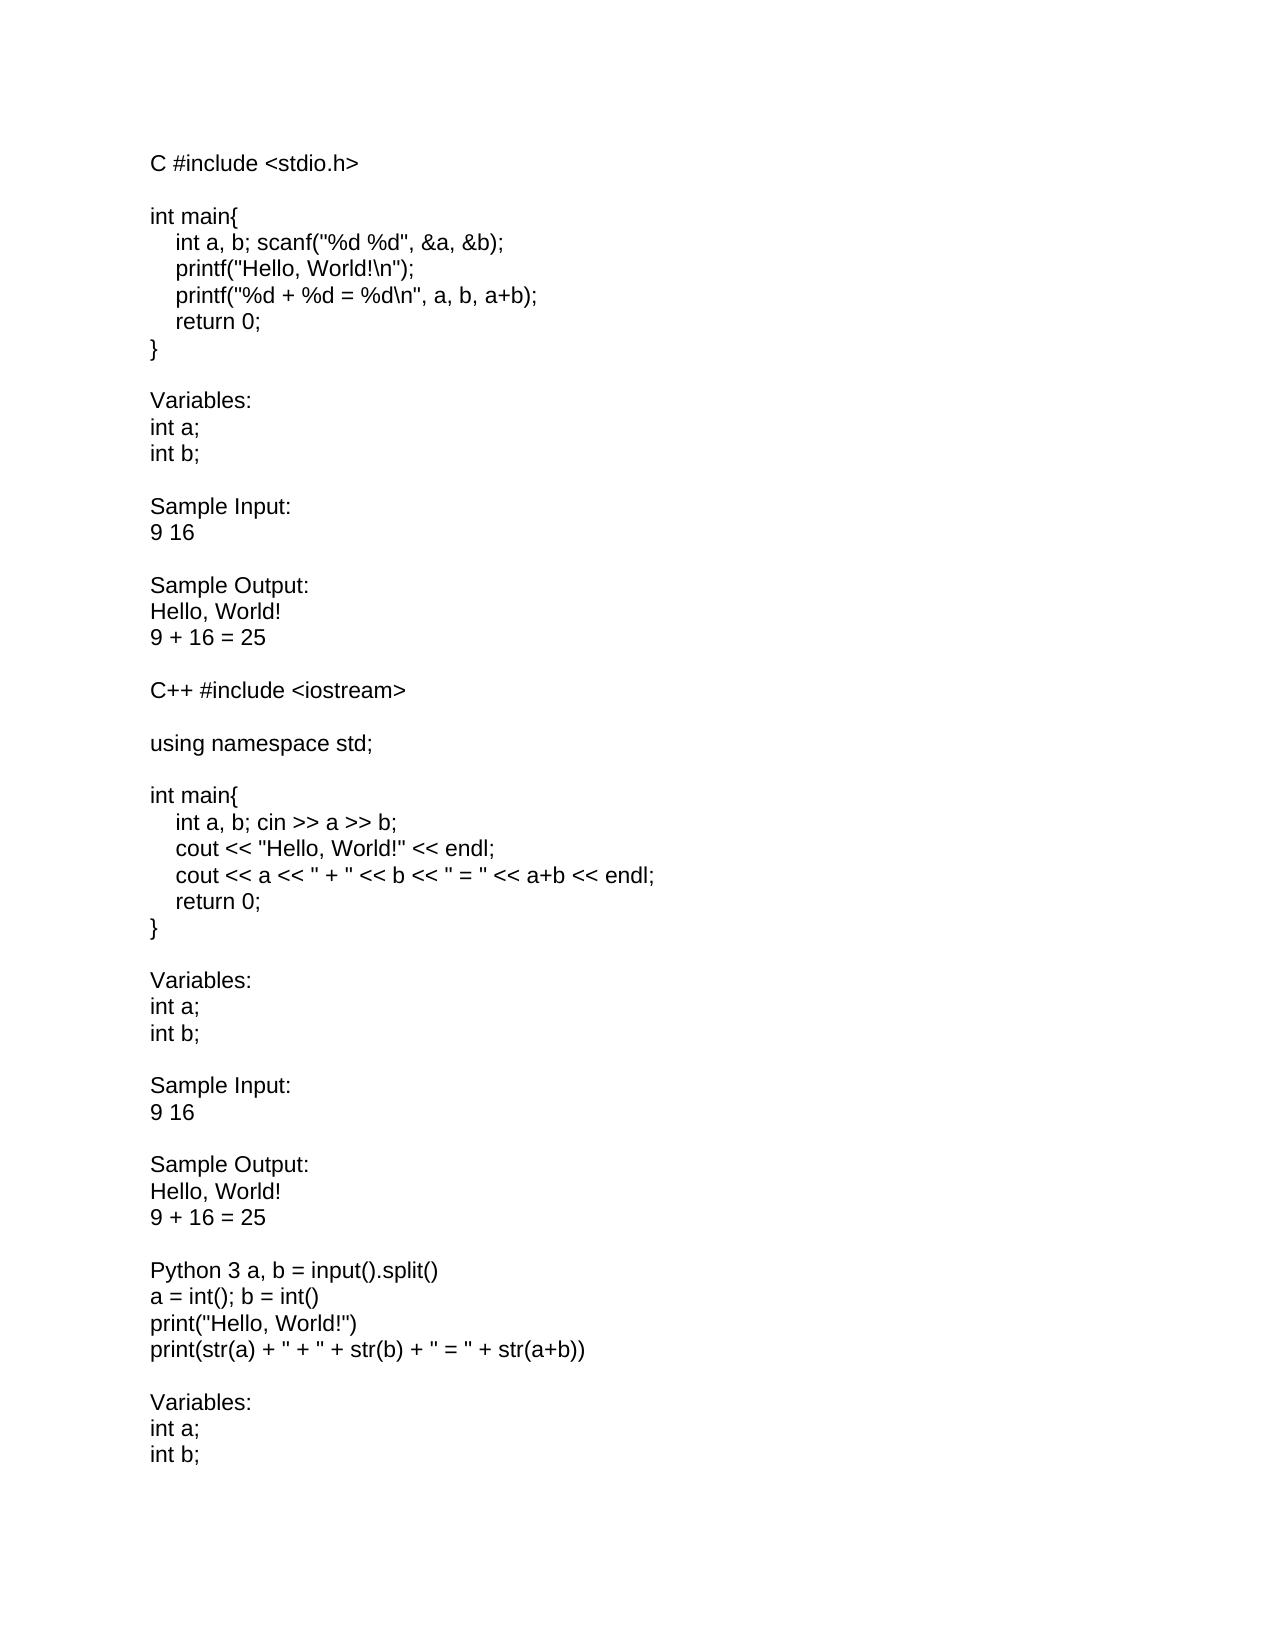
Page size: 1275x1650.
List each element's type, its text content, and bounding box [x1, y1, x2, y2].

text C++ #include <iostream> [150, 677, 1125, 703]
text 9 16 [150, 519, 1125, 545]
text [150, 150, 1125, 176]
text 9 + 16 = 25 [150, 1204, 1125, 1231]
text } [150, 914, 1125, 941]
text 9 + 16 = 25 [150, 624, 1125, 651]
text int a, b; cin >> a >> b; [150, 809, 1125, 835]
text Sample Output: [150, 572, 1125, 598]
text int b; [150, 1020, 1125, 1046]
text int a, b; scanf("%d %d", &a, &b); [150, 229, 1125, 255]
text int a; [150, 413, 1125, 440]
text int main{ [150, 782, 1125, 809]
text Hello, World! [150, 598, 1125, 624]
text int a; [150, 993, 1125, 1020]
text Hello, World! [150, 1178, 1125, 1204]
text int a; [150, 1415, 1125, 1441]
text a = int(); b = int() [150, 1283, 1125, 1309]
text printf("Hello, World!\n"); [150, 255, 1125, 282]
text using namespace std; [150, 730, 1125, 756]
text printf("%d + %d = %d\n", a, b, a+b); [150, 282, 1125, 308]
text cout << a << " + " << b << " = " << a+b << endl; [150, 862, 1125, 888]
text int b; [150, 440, 1125, 466]
text Python 3 a, b = input().split() [150, 1257, 1125, 1283]
text Variables: [150, 1389, 1125, 1415]
text Sample Input: [150, 493, 1125, 519]
text int main{ [150, 203, 1125, 229]
text cout << "Hello, World!" << endl; [150, 835, 1125, 862]
text } [150, 334, 1125, 361]
text 9 16 [150, 1099, 1125, 1125]
text Sample Input: [150, 1072, 1125, 1099]
text print(str(a) + " + " + str(b) + " = " + str(a+b)) [150, 1336, 1125, 1362]
text Sample Output: [150, 1151, 1125, 1178]
text return 0; [150, 888, 1125, 914]
text int b; [150, 1441, 1125, 1468]
text Variables: [150, 387, 1125, 413]
text Variables: [150, 967, 1125, 993]
text return 0; [150, 308, 1125, 334]
text print("Hello, World!") [150, 1309, 1125, 1336]
